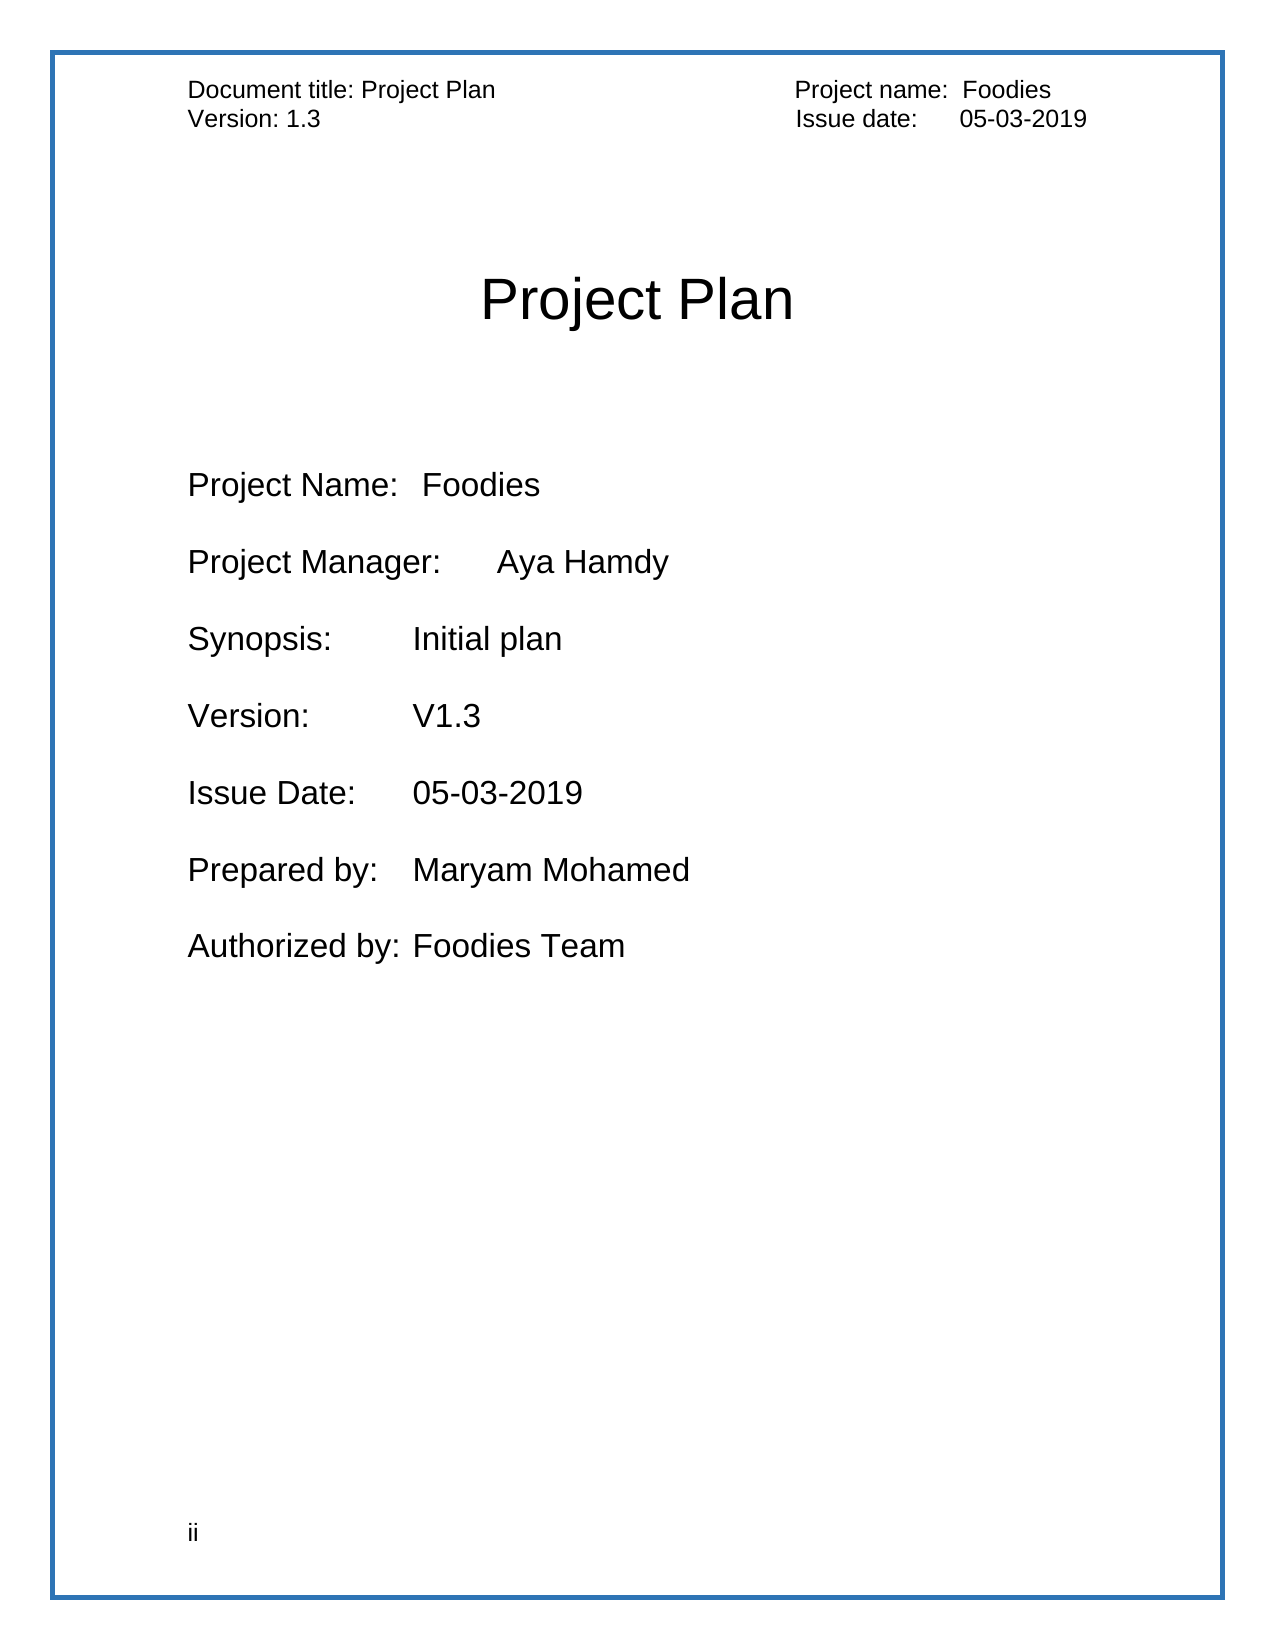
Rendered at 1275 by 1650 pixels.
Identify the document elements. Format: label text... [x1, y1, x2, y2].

text Prepared by: Maryam Mohamed [187, 850, 1087, 888]
text Version: V1.3 [187, 696, 1087, 734]
text Project Manager: Aya Hamdy [187, 542, 1087, 581]
text Synopsis: Initial plan [187, 619, 1087, 657]
text Authorized by: Foodies Team [187, 927, 1087, 965]
text Project Name: Foodies [187, 465, 1087, 504]
text Project Plan [187, 264, 1087, 331]
text Issue Date: 05-03-2019 [187, 773, 1087, 811]
